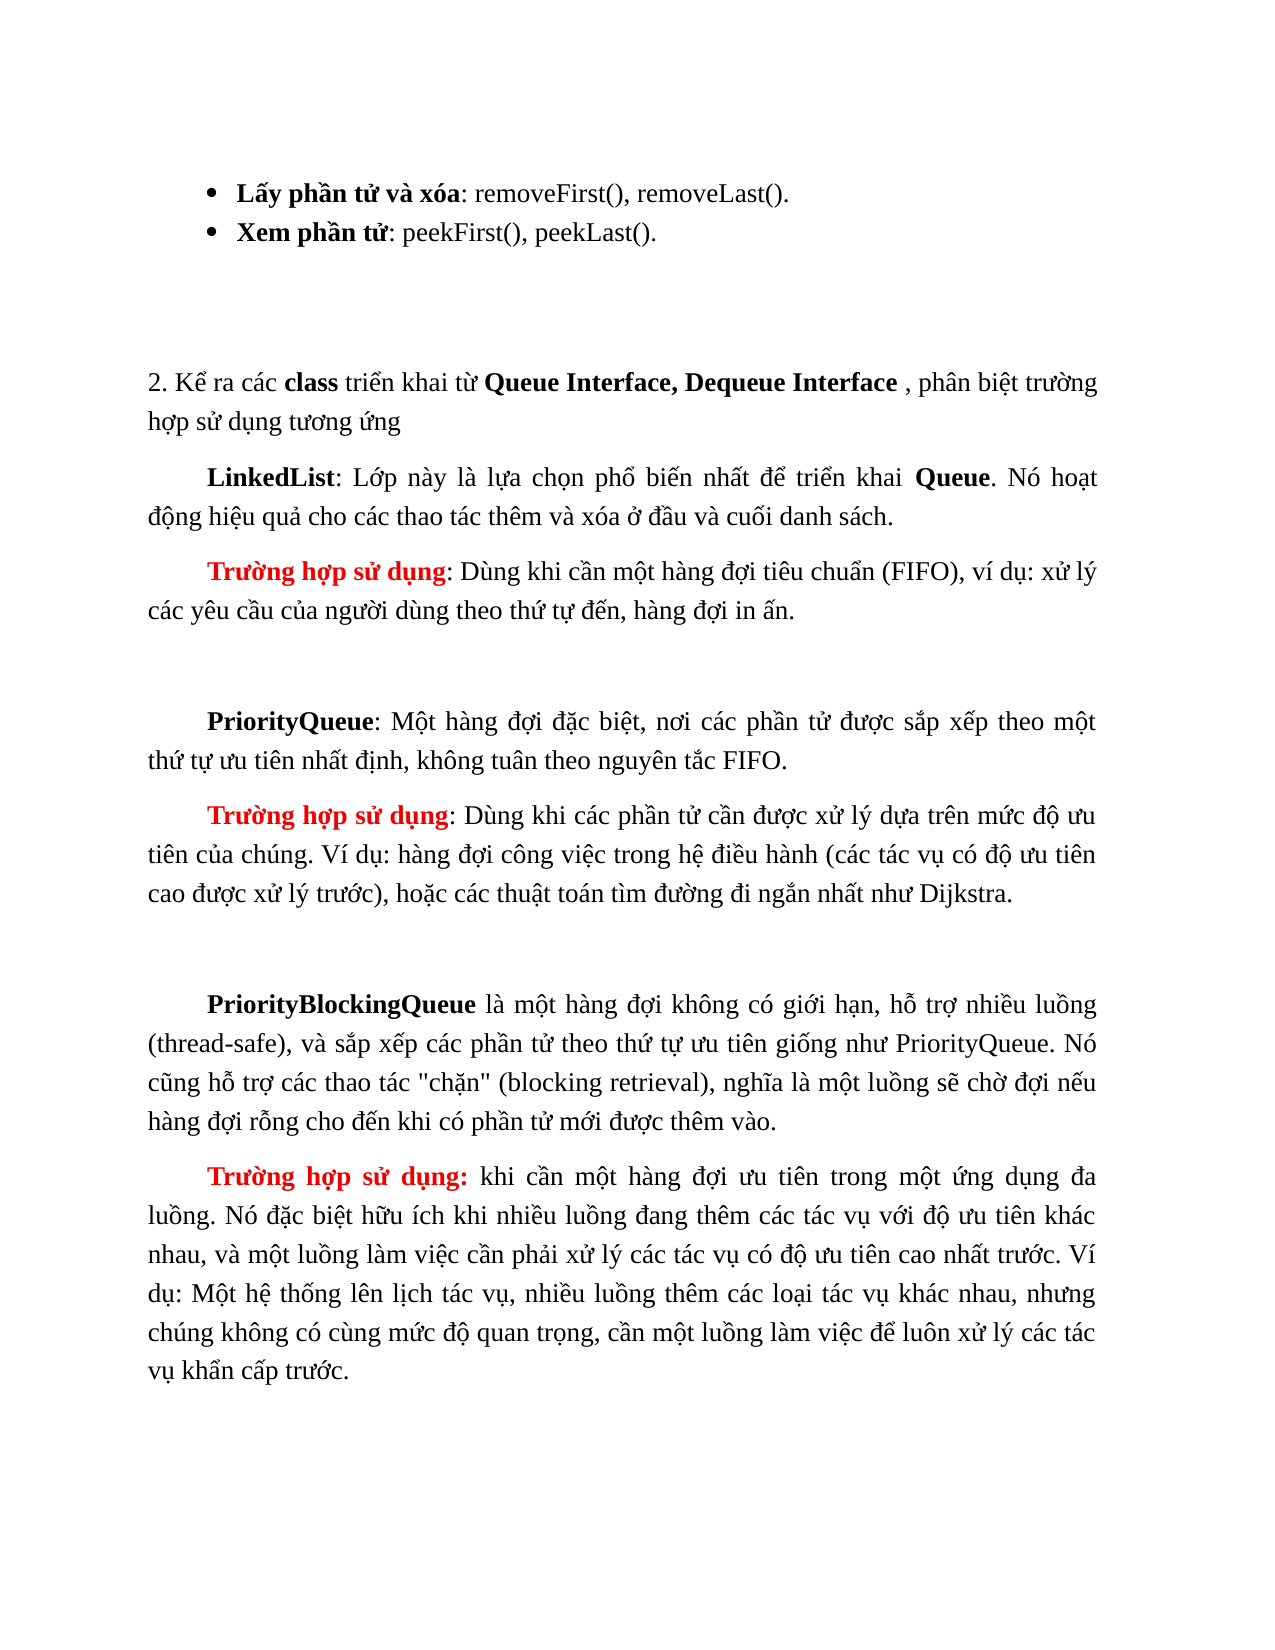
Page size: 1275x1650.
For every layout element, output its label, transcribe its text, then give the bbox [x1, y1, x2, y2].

list Lấy phần tử và xóa: removeFirst(), removeLast(). [207, 177, 1098, 208]
text PriorityBlockingQueue là một hàng đợi không có giới hạn, hỗ trợ nhiều luồng (thread-safe), và sắp xếp các phần tử theo thứ tự ưu tiên giống như PriorityQueue. Nó cũng hỗ trợ các thao tác "chặn" (blocking retrieval), nghĩa là một luồng sẽ chờ đợi nếu hàng đợi rỗng cho đến khi có phần tử mới được thêm vào. [148, 988, 1098, 1136]
text Trường hợp sử dụng: Dùng khi các phần tử cần được xử lý dựa trên mức độ ưu tiên của chúng. Ví dụ: hàng đợi công việc trong hệ điều hành (các tác vụ có độ ưu tiên cao được xử lý trước), hoặc các thuật toán tìm đường đi ngắn nhất như Dijkstra. [148, 799, 1098, 908]
text Trường hợp sử dụng: Dùng khi cần một hàng đợi tiêu chuẩn (FIFO), ví dụ: xử lý các yêu cầu của người dùng theo thứ tự đến, hàng đợi in ấn. [148, 555, 1098, 625]
text 2. Kể ra các class triển khai từ Queue Interface, Dequeue Interface , phân biệt trường hợp sử dụng tương ứng [148, 327, 1098, 436]
text Trường hợp sử dụng: khi cần một hàng đợi ưu tiên trong một ứng dụng đa luồng. Nó đặc biệt hữu ích khi nhiều luồng đang thêm các tác vụ với độ ưu tiên khác nhau, và một luồng làm việc cần phải xử lý các tác vụ có độ ưu tiên cao nhất trước. Ví dụ: Một hệ thống lên lịch tác vụ, nhiều luồng thêm các loại tác vụ khác nhau, nhưng chúng không có cùng mức độ quan trọng, cần một luồng làm việc để luôn xử lý các tác vụ khẩn cấp trước. [148, 1160, 1098, 1386]
text LinkedList: Lớp này là lựa chọn phổ biến nhất để triển khai Queue. Nó hoạt động hiệu quả cho các thao tác thêm và xóa ở đầu và cuối danh sách. [148, 461, 1098, 531]
text PriorityQueue: Một hàng đợi đặc biệt, nơi các phần tử được sắp xếp theo một thứ tự ưu tiên nhất định, không tuân theo nguyên tắc FIFO. [148, 705, 1098, 775]
list Xem phần tử: peekFirst(), peekLast(). [207, 216, 1098, 247]
